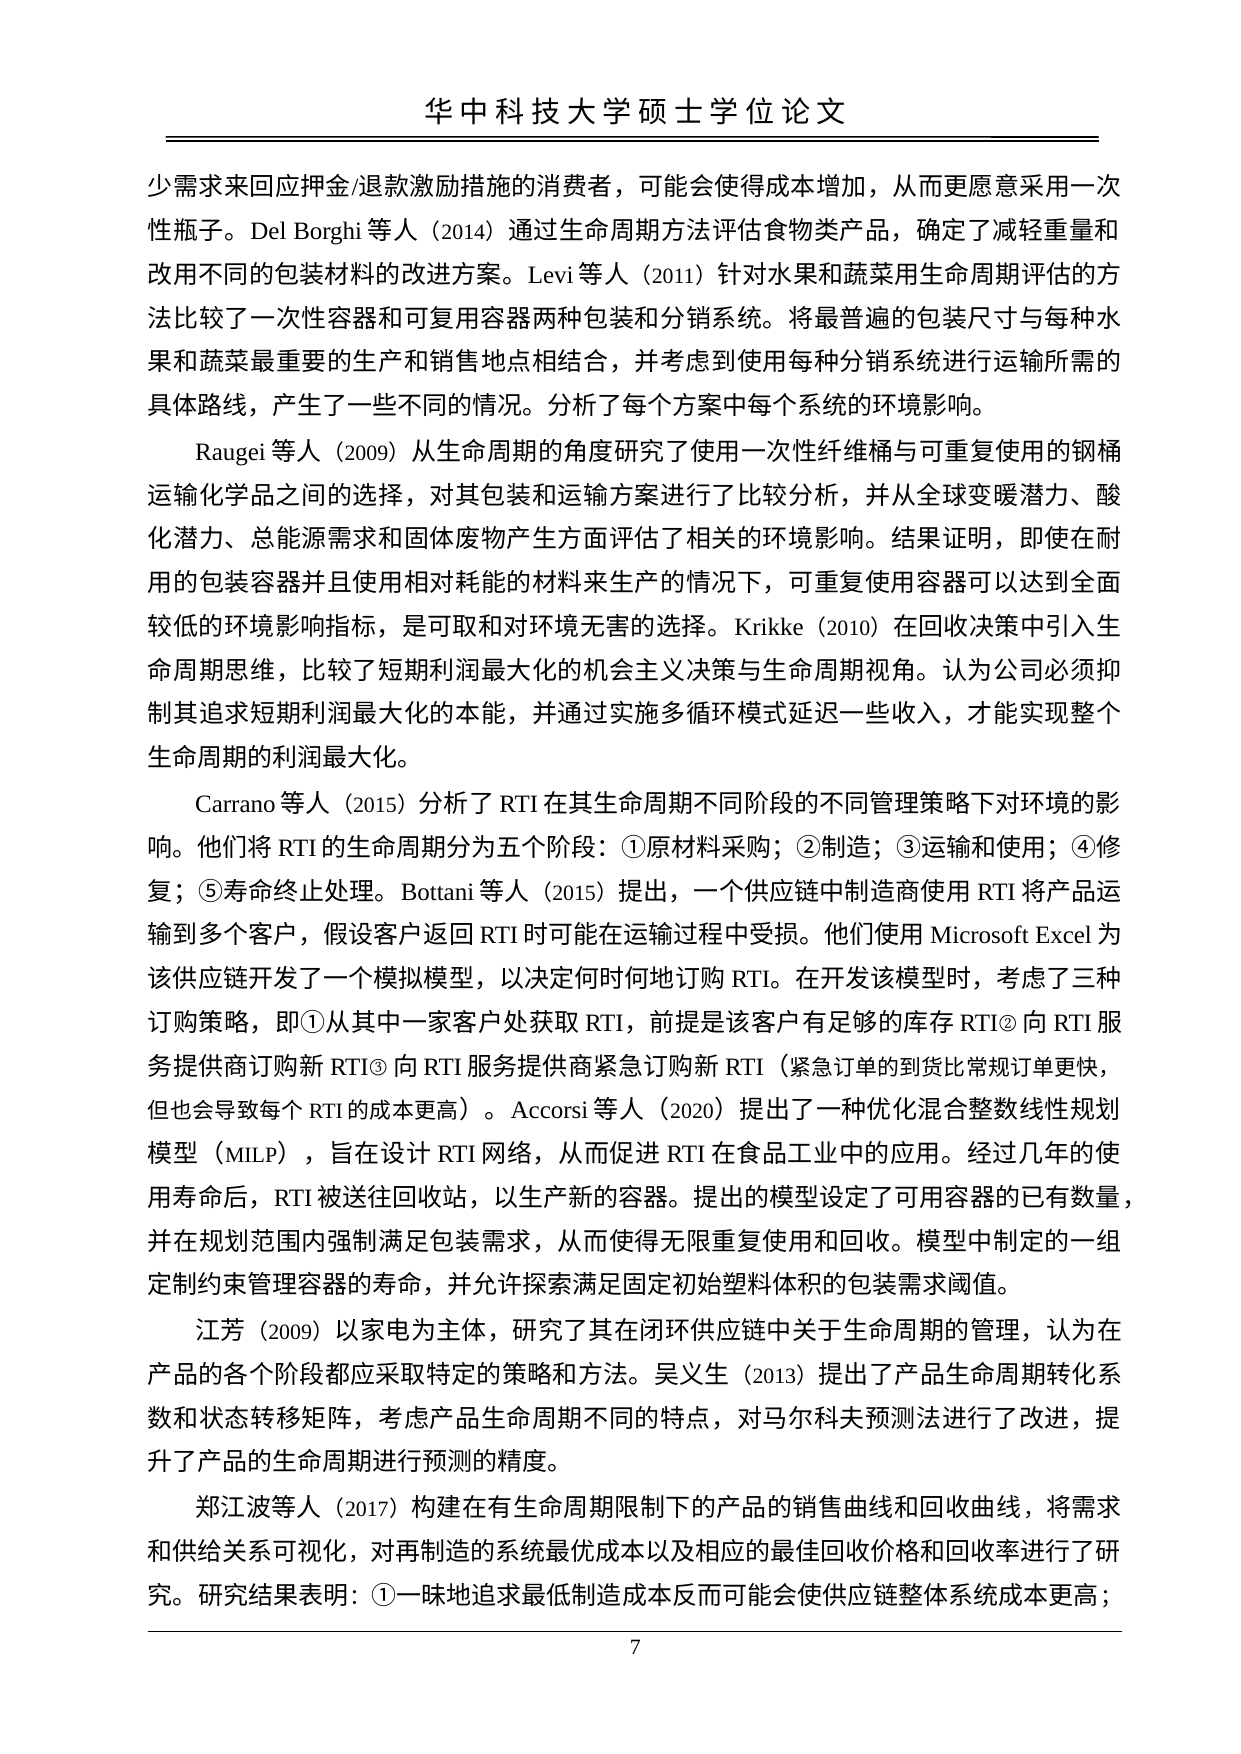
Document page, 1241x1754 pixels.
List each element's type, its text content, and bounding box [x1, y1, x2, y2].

text Raugei等人2009从生命周期的角度研究了使用一次性纤维桶与可重复使用的钢桶运输化学品之间的选择，对其包装和运输方案进行了比较分析，并从全球变暖潜力、酸化潜力、总能源需求和固体废物产生方面评估了相关的环境影响。结果证明，即使在耐用的包装容器并且使用相对耗能的材料来生产的情况下，可重复使用容器可以达到全面较低的环境影响指标，是可取和对环境无害的选择。Krikke2010在回收决策中引入生命周期思维，比较了短期利润最大化的机会主义决策与生命周期视角。认为公司必须抑制其追求短期利润最大化的本能，并通过实施多循环模式延迟一些收入，才能实现整个生命周期的利润最大化。 [148, 424, 1122, 774]
text Carrano等人2015分析了RTI在其生命周期不同阶段的不同管理策略下对环境的影响。他们将RTI的生命周期分为五个阶段：①原材料采购；②制造；③运输和使用；④修复；⑤寿命终止处理。Bottani等人2015提出，一个供应链中制造商使用RTI将产品运输到多个客户，假设客户返回RTI时可能在运输过程中受损。他们使用Microsoft Excel为该供应链开发了一个模拟模型，以决定何时何地订购RTI。在开发该模型时，考虑了三种订购策略，即①从其中一家客户处获取RTI，前提是该客户有足够的库存RTI②向RTI服务提供商订购新RTI③向RTI服务提供商紧急订购新RTI（紧急订单的到货比常规订单更快，但也会导致每个RTI的成本更高）。Accorsi等人（2020）提出了一种优化混合整数线性规划模型（MILP），旨在设计RTI网络，从而促进RTI在食品工业中的应用。经过几年的使用寿命后，RTI被送往回收站，以生产新的容器。提出的模型设定了可用容器的已有数量，并在规划范围内强制满足包装需求，从而使得无限重复使用和回收。模型中制定的一组定制约束管理容器的寿命，并允许探索满足固定初始塑料体积的包装需求阈值。 [148, 776, 1122, 1301]
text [148, 159, 1122, 422]
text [148, 1480, 1122, 1611]
text 江芳2009以家电为主体，研究了其在闭环供应链中关于生命周期的管理，认为在产品的各个阶段都应采取特定的策略和方法。吴义生2013提出了产品生命周期转化系数和状态转移矩阵，考虑产品生命周期不同的特点，对马尔科夫预测法进行了改进，提升了产品的生命周期进行预测的精度。 [148, 1303, 1122, 1478]
